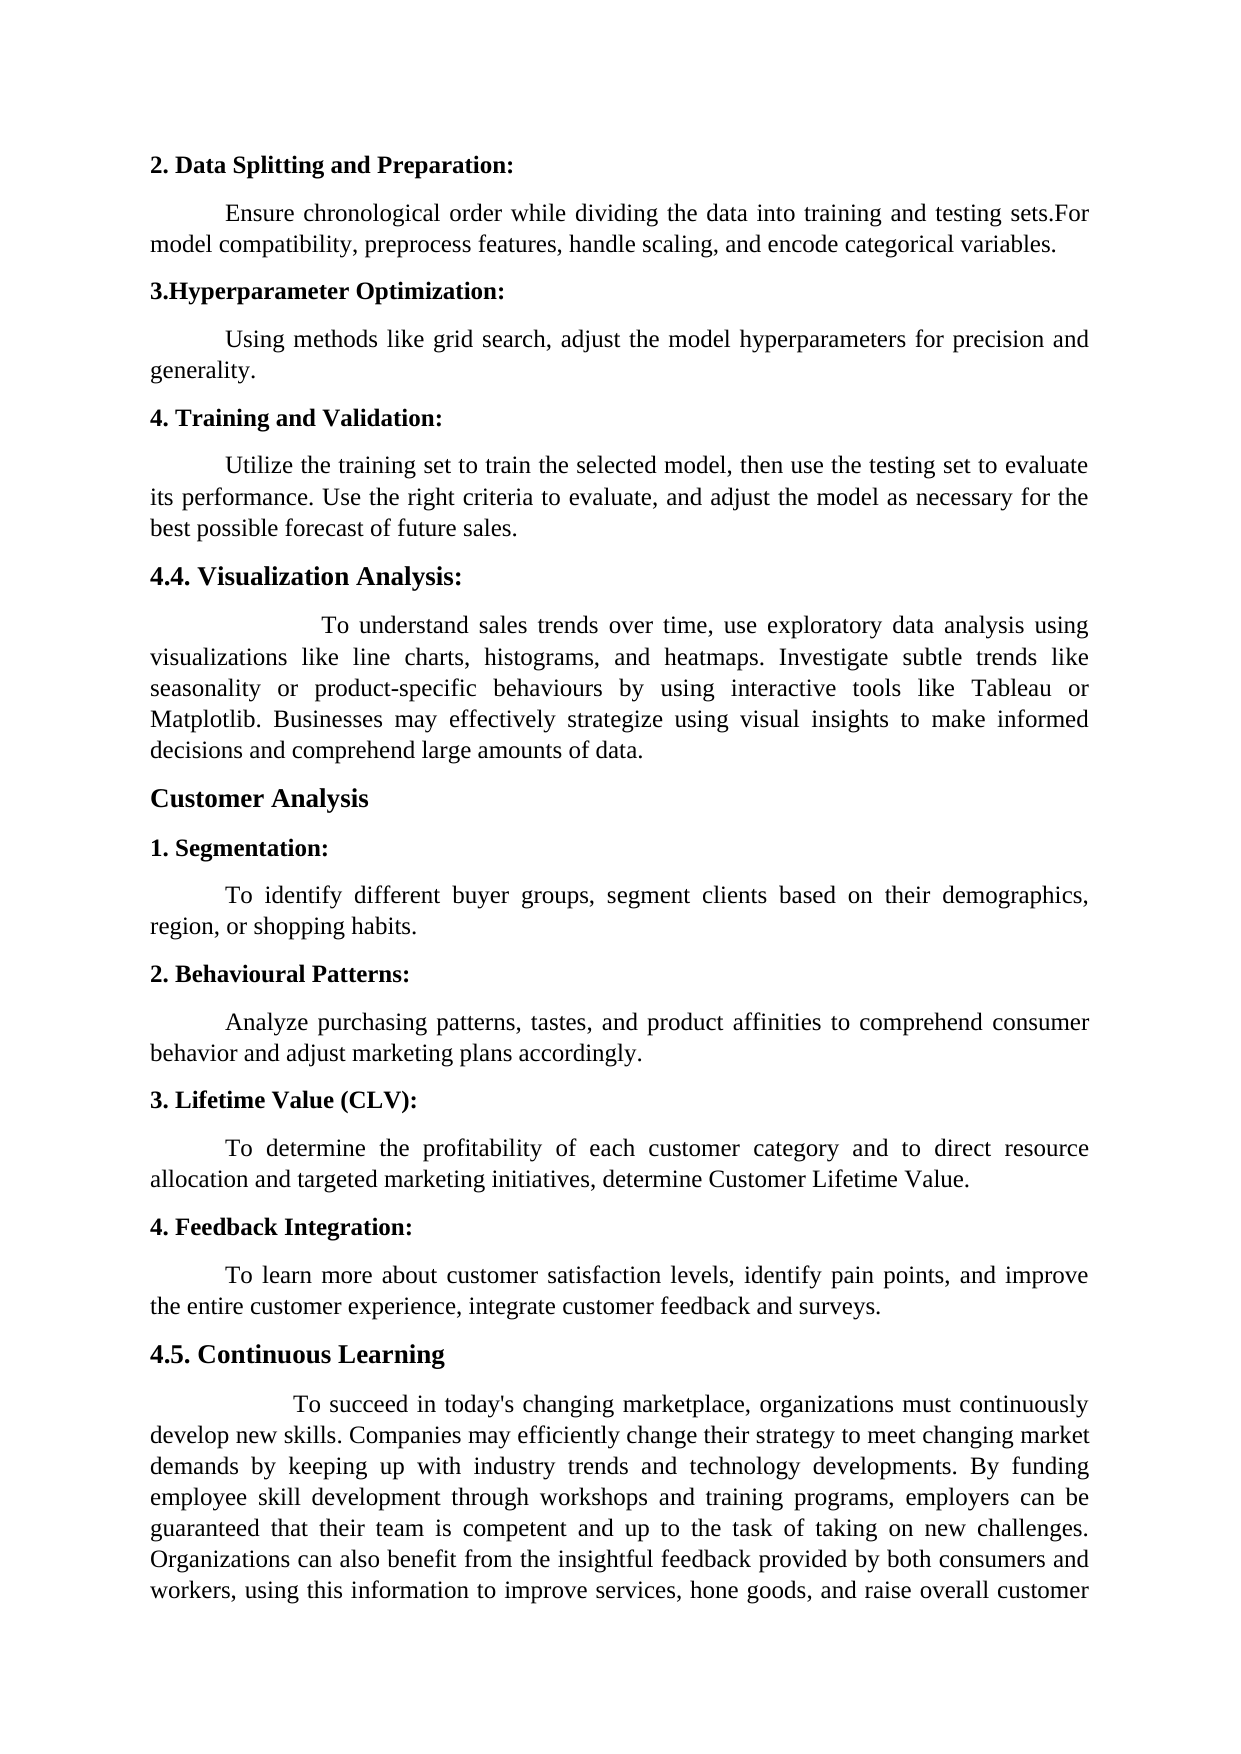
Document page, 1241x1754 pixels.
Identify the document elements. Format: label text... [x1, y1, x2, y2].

text Using methods like grid search, adjust the model hyperparameters for precision and generality. [150, 324, 1090, 384]
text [150, 1389, 1090, 1604]
text 4. Feedback Integration: [150, 1212, 1090, 1241]
text Ensure chronological order while dividing the data into training and testing sets.For model compatibility, preprocess features, handle scaling, and encode categorical variables. [150, 198, 1090, 257]
text To understand sales trends over time, use exploratory data analysis using visualizations like line charts, histograms, and heatmaps. Investigate subtle trends like seasonality or product-specific behaviours by using interactive tools like Tableau or Matplotlib. Businesses may effectively strategize using visual insights to make informed decisions and comprehend large amounts of data. [150, 611, 1090, 763]
text 1. Segmentation: [150, 833, 1090, 861]
text 2. Data Splitting and Preparation: [150, 150, 1090, 179]
text Customer Analysis [150, 782, 1090, 814]
text Utilize the training set to train the selected model, then use the testing set to evaluate its performance. Use the right criteria to evaluate, and adjust the model as necessary for the best possible forecast of future sales. [150, 451, 1090, 541]
text Analyze purchasing patterns, tastes, and product affinities to comprehend consumer behavior and adjust marketing plans accordingly. [150, 1007, 1090, 1067]
text 3. Lifetime Value (CLV): [150, 1086, 1090, 1114]
text 4.5. Continuous Learning [150, 1338, 1090, 1370]
text 4.4. Visualization Analysis: [150, 560, 1090, 592]
text To learn more about customer satisfaction levels, identify pain points, and improve the entire customer experience, integrate customer feedback and surveys. [150, 1260, 1090, 1319]
text 3.Hyperparameter Optimization: [150, 276, 1090, 305]
text To determine the profitability of each customer category and to direct resource allocation and targeted marketing initiatives, determine Customer Lifetime Value. [150, 1133, 1090, 1193]
text 4. Training and Validation: [150, 403, 1090, 432]
text To identify different buyer groups, segment clients based on their demographics, region, or shopping habits. [150, 880, 1090, 940]
text 2. Behavioural Patterns: [150, 959, 1090, 988]
